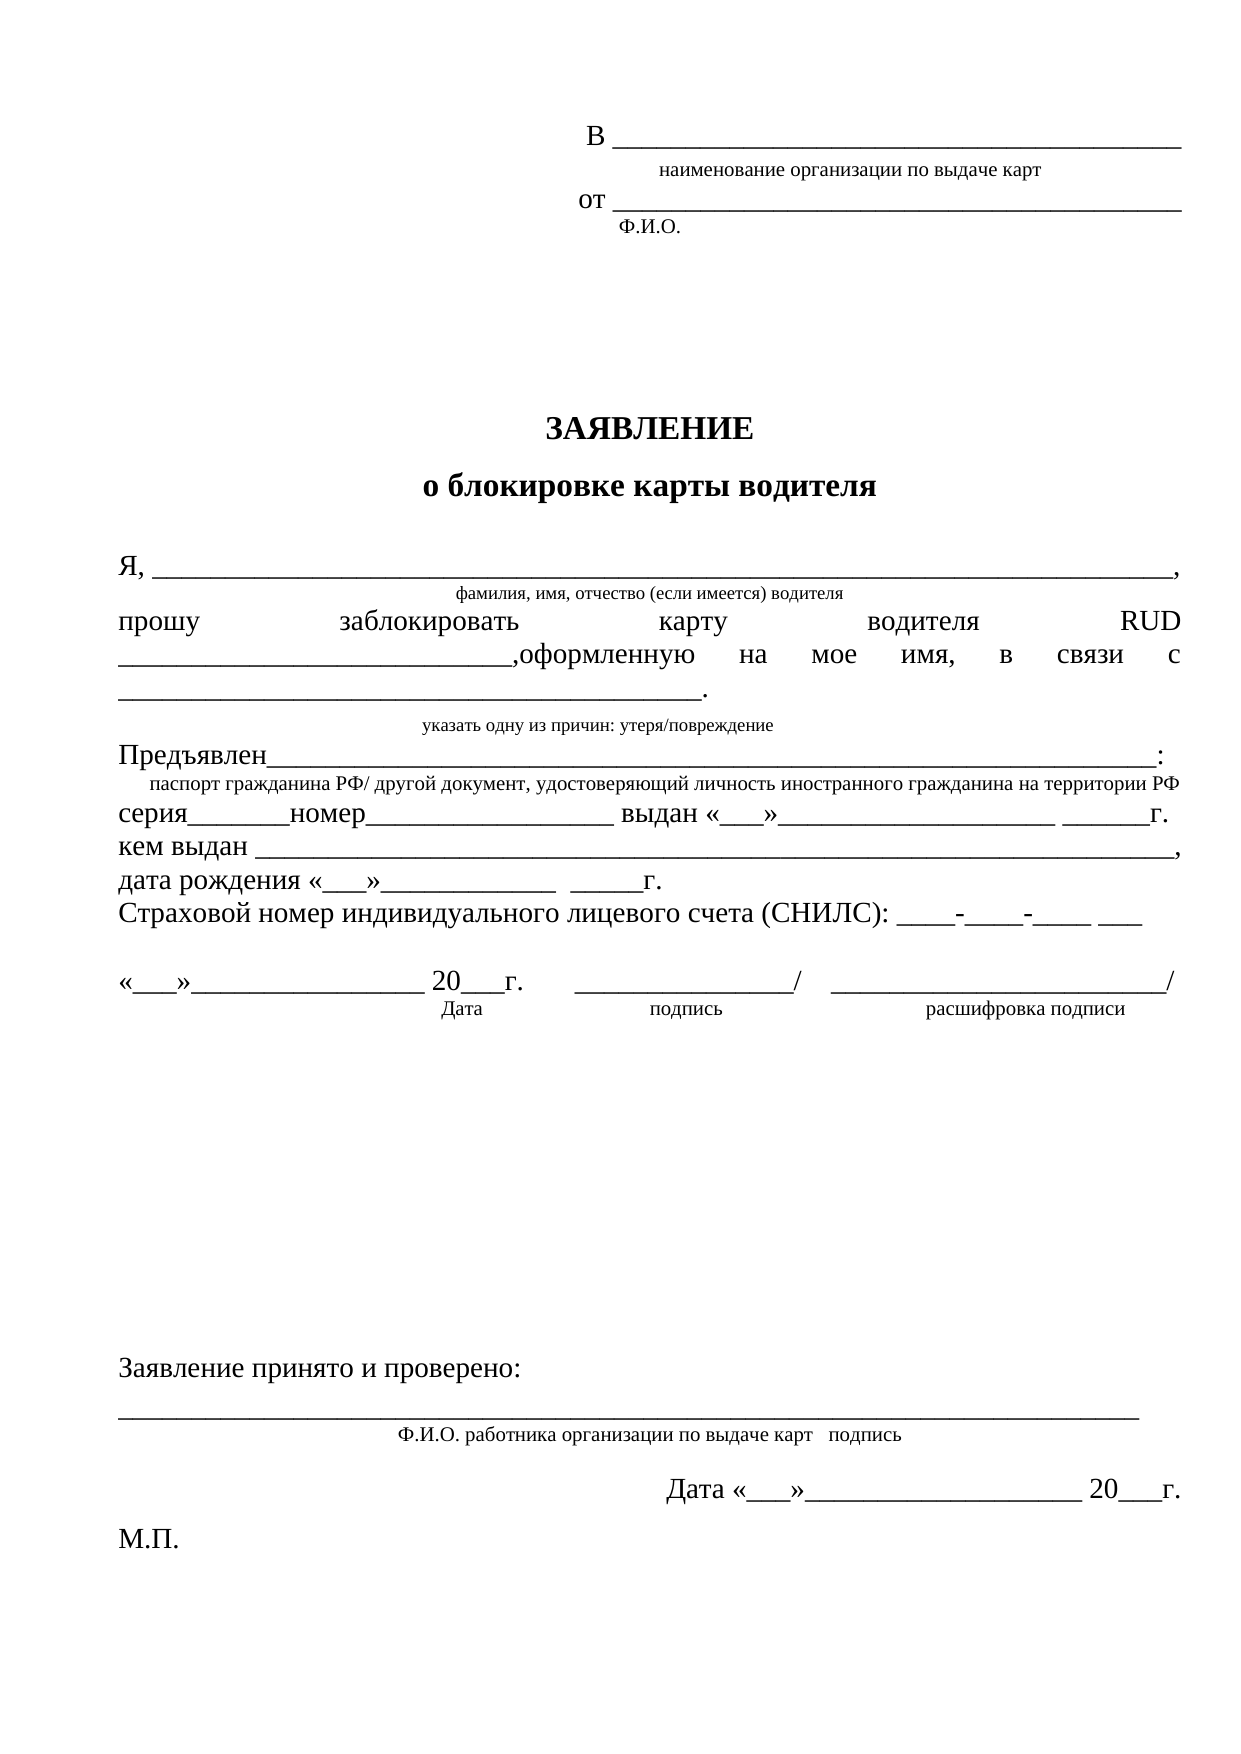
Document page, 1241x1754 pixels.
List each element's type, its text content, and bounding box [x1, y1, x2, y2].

text паспорт гражданина РФ/ другой документ, удостоверяющий личность иностранного гражданина на территории РФ [118, 771, 1181, 795]
text ______________________________________________________________________ [118, 1389, 1181, 1422]
text прошу заблокировать карту водителя RUD ___________________________,оформленную на мое имя, в связи с ________________________________________. .указать одну из причин: утеря/повреждение [118, 603, 1181, 737]
text кем выдан _______________________________________________________________, дата рождения «___»____________ _____г. [118, 828, 1181, 896]
text М.П. [118, 1522, 1181, 1555]
text Дата подпись расшифровка подписи [118, 996, 1181, 1020]
text Дата «___»___________________ 20___г. [118, 1471, 1181, 1505]
text Предъявлен_____________________________________________________________: [118, 737, 1181, 771]
text Ф.И.О. [118, 214, 1181, 238]
text Страховой номер индивидуального лицевого счета (СНИЛС): ____-____-____ ___ [118, 896, 1181, 929]
text Я, ______________________________________________________________________, [118, 548, 1181, 582]
text В _______________________________________ [118, 118, 1181, 152]
text о блокировке карты водителя [118, 466, 1181, 504]
text Заявление принято и проверено: [118, 1350, 1181, 1384]
text «___»________________ 20___г. _______________/ _______________________/ [118, 963, 1181, 996]
text ЗАЯВЛЕНИЕ [118, 408, 1181, 446]
text серия_______номер_________________ выдан «___»___________________ ______г. [118, 795, 1181, 828]
text Ф.И.О. работника организации по выдаче карт подпись [118, 1422, 1181, 1446]
text от _______________________________________ [118, 181, 1181, 214]
text наименование организации по выдаче карт [118, 157, 1181, 181]
text фамилия, имя, отчество (если имеется) водителя [118, 582, 1181, 603]
